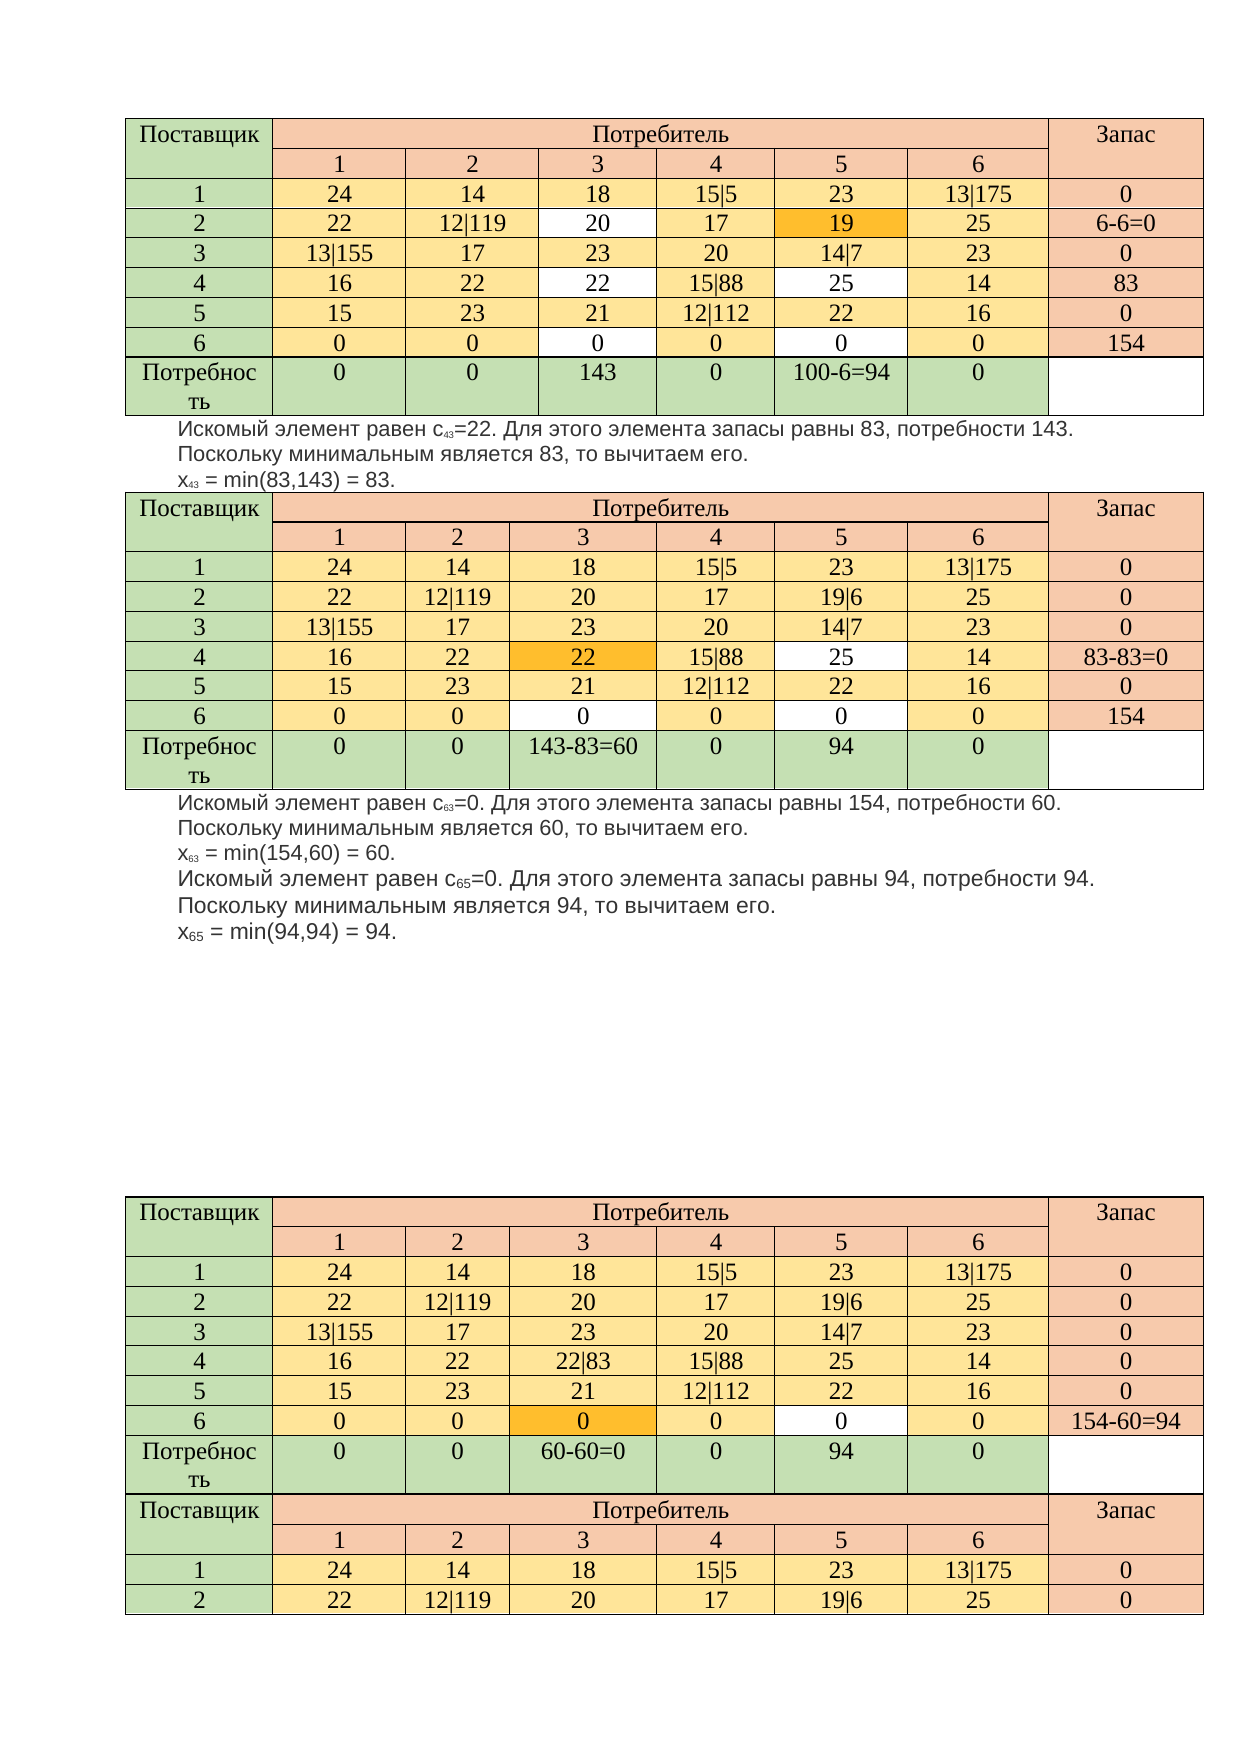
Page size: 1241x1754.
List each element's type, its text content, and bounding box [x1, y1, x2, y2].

table_cell 17 [657, 582, 774, 611]
table_cell 0 [406, 1406, 509, 1435]
table_cell 4 [657, 149, 774, 178]
table_cell 20 [657, 238, 774, 267]
table_cell 16 [273, 1346, 405, 1375]
table_cell 22 [510, 642, 656, 670]
table_cell 16 [908, 671, 1048, 700]
table_cell 0 [406, 731, 509, 788]
table_cell 3 [539, 149, 656, 178]
table_cell 5 [126, 1376, 272, 1405]
table_cell 4 [126, 642, 272, 670]
table_cell 0 [273, 358, 405, 415]
table_cell 15|5 [657, 1257, 774, 1286]
table_cell 14 [908, 642, 1048, 670]
table_cell 22 [539, 268, 656, 297]
table_cell 16 [908, 1376, 1048, 1405]
table_cell 22 [273, 1287, 405, 1316]
table_cell 14 [908, 1346, 1048, 1375]
table_cell 12|119 [406, 582, 509, 611]
table_cell 23 [510, 1317, 656, 1345]
table_cell 23 [908, 612, 1048, 641]
table_cell 1 [273, 149, 405, 178]
table_header Запас [1049, 493, 1203, 551]
table_cell 15 [273, 1376, 405, 1405]
table_cell 24 [273, 1257, 405, 1286]
table_cell 0 [1049, 1346, 1203, 1375]
table_cell 4 [657, 523, 774, 551]
table_cell 17 [406, 238, 538, 267]
table_cell 22 [406, 642, 509, 670]
table_cell 1 [126, 179, 272, 207]
table_cell 22 [406, 1346, 509, 1375]
table_header Поставщик [126, 493, 272, 551]
table_cell 20 [510, 1585, 656, 1613]
table_cell 2 [126, 1287, 272, 1316]
table_cell 0 [406, 358, 538, 415]
table_cell 13|175 [908, 1257, 1048, 1286]
table_cell 25 [908, 582, 1048, 611]
table_cell 19|6 [775, 582, 907, 611]
table_cell 0 [273, 328, 405, 356]
table_cell 0 [908, 731, 1048, 788]
table_cell 18 [510, 552, 656, 581]
table_cell 0 [273, 701, 405, 730]
table_cell 0 [657, 358, 774, 415]
table_cell 0 [657, 328, 774, 356]
table_cell [1049, 731, 1203, 788]
table_cell 3 [510, 1525, 656, 1554]
table_cell 24 [273, 1555, 405, 1584]
table_cell 5 [126, 671, 272, 700]
table_header Потребитель [273, 493, 1048, 521]
table_cell 25 [908, 1585, 1048, 1613]
table_cell 0 [406, 701, 509, 730]
table_cell 1 [273, 1227, 405, 1256]
table_cell Потребность [126, 358, 272, 415]
table_cell 0 [1049, 1257, 1203, 1286]
table_cell 22 [273, 209, 405, 237]
text Искомый элемент равен c43=22. Для этого элемента запасы равны 83, потребности 143. Поскольку минимальным является 83, то вычитаем его. x43 = min(83,143) = 83. [396, 416, 1152, 492]
table_cell 100-6=94 [775, 358, 907, 415]
table_cell 23 [775, 1555, 907, 1584]
table_cell 15 [273, 298, 405, 327]
table_cell 0 [1049, 1317, 1203, 1345]
table_cell 20 [657, 1317, 774, 1345]
table_cell 0 [908, 1436, 1048, 1493]
table_cell 20 [510, 582, 656, 611]
table_cell 0 [657, 731, 774, 788]
table_cell [1049, 358, 1203, 415]
table_cell 20 [657, 612, 774, 641]
table_cell 18 [510, 1257, 656, 1286]
table_cell 60-60=0 [510, 1436, 656, 1493]
table_cell 23 [775, 1257, 907, 1286]
table_cell 6 [126, 1406, 272, 1435]
table_cell 5 [775, 149, 907, 178]
table_cell 0 [1049, 1585, 1203, 1613]
table_cell 6 [126, 328, 272, 356]
table_cell 154 [1049, 701, 1203, 730]
table_cell 4 [126, 268, 272, 297]
table_cell 3 [510, 523, 656, 551]
table_cell 21 [510, 671, 656, 700]
table_cell 12|119 [406, 1585, 509, 1613]
table_cell 5 [775, 523, 907, 551]
table_cell 143-83=60 [510, 731, 656, 788]
table_cell 17 [406, 1317, 509, 1345]
table_cell 94 [775, 731, 907, 788]
table_cell 23 [775, 552, 907, 581]
table_cell 0 [1049, 582, 1203, 611]
table_cell 16 [273, 268, 405, 297]
table_header Поставщик [126, 1495, 272, 1554]
table_cell 22 [775, 1376, 907, 1405]
table_cell 14 [406, 1257, 509, 1286]
table_cell 2 [126, 1585, 272, 1613]
table_cell 14|7 [775, 1317, 907, 1345]
table_header Потребитель [273, 1198, 1048, 1226]
table_cell 83 [1049, 268, 1203, 297]
table_cell 13|155 [273, 1317, 405, 1345]
table_cell 0 [775, 1406, 907, 1435]
table_cell 12|112 [657, 671, 774, 700]
table_cell 24 [273, 552, 405, 581]
table_cell 5 [775, 1525, 907, 1554]
table_cell 0 [1049, 552, 1203, 581]
table_cell 0 [510, 1406, 656, 1435]
table_cell 0 [1049, 179, 1203, 207]
table_cell 17 [657, 209, 774, 237]
table_cell 14|7 [775, 612, 907, 641]
table_cell 22 [273, 1585, 405, 1613]
table_cell 17 [657, 1287, 774, 1316]
table_cell 12|112 [657, 298, 774, 327]
table_header Запас [1049, 1495, 1203, 1554]
table_cell 2 [406, 523, 509, 551]
table_cell 143 [539, 358, 656, 415]
table_cell 15|5 [657, 552, 774, 581]
table_cell 22 [775, 671, 907, 700]
table_cell 0 [657, 1436, 774, 1493]
table_cell 19 [775, 209, 907, 237]
table_cell 0 [1049, 612, 1203, 641]
table_cell 0 [273, 1406, 405, 1435]
table_cell 14 [406, 179, 538, 207]
table_cell 0 [1049, 1555, 1203, 1584]
table_header Запас [1049, 119, 1203, 178]
text Искомый элемент равен c63=0. Для этого элемента запасы равны 154, потребности 60. Поскольку минимальным является 60, то вычитаем его. x63 = min(154,60) = 60. [396, 790, 1152, 865]
table_cell 14 [406, 552, 509, 581]
table_cell 16 [273, 642, 405, 670]
table_cell 2 [406, 1525, 509, 1554]
table_cell 0 [908, 701, 1048, 730]
table_cell 4 [657, 1227, 774, 1256]
table_cell 3 [510, 1227, 656, 1256]
table_cell 0 [908, 1406, 1048, 1435]
table_cell 1 [273, 1525, 405, 1554]
table_cell 0 [657, 701, 774, 730]
table_cell 13|155 [273, 612, 405, 641]
table_header Потребитель [273, 119, 1048, 148]
table_cell 20 [510, 1287, 656, 1316]
table_cell 0 [657, 1406, 774, 1435]
table_cell 1 [126, 552, 272, 581]
table_cell 0 [775, 328, 907, 356]
table_cell 23 [908, 238, 1048, 267]
table_cell 13|175 [908, 1555, 1048, 1584]
table_cell 6 [908, 1525, 1048, 1554]
table_cell 25 [908, 209, 1048, 237]
table_cell 14 [406, 1555, 509, 1584]
table_cell 19|6 [775, 1287, 907, 1316]
table_cell 0 [1049, 298, 1203, 327]
table_cell 0 [1049, 238, 1203, 267]
table_cell 22 [273, 582, 405, 611]
table_cell 1 [273, 523, 405, 551]
table_cell 15|5 [657, 179, 774, 207]
table_cell 12|119 [406, 1287, 509, 1316]
table_cell 21 [539, 298, 656, 327]
table_cell 14|7 [775, 238, 907, 267]
table_cell [1049, 1436, 1203, 1493]
table_cell 23 [539, 238, 656, 267]
table_cell 15 [273, 671, 405, 700]
table_cell 0 [406, 1436, 509, 1493]
table_cell 3 [126, 1317, 272, 1345]
table_cell 0 [908, 328, 1048, 356]
table_cell 15|88 [657, 1346, 774, 1375]
table_cell 0 [1049, 1287, 1203, 1316]
table_cell 12|119 [406, 209, 538, 237]
table_cell 12|112 [657, 1376, 774, 1405]
table_cell 3 [126, 612, 272, 641]
table_cell 0 [1049, 1376, 1203, 1405]
table_cell 22 [775, 298, 907, 327]
table_cell 0 [510, 701, 656, 730]
table_cell 25 [775, 642, 907, 670]
table_cell 18 [510, 1555, 656, 1584]
table_cell Потребность [126, 1436, 272, 1493]
table_cell 17 [657, 1585, 774, 1613]
table_cell 23 [775, 179, 907, 207]
table_cell 13|175 [908, 552, 1048, 581]
table_cell 25 [775, 268, 907, 297]
table_cell 13|175 [908, 179, 1048, 207]
table_cell 0 [539, 328, 656, 356]
table_cell 0 [273, 1436, 405, 1493]
table_cell 21 [510, 1376, 656, 1405]
table_header Потребитель [273, 1495, 1048, 1524]
table_cell 6 [908, 523, 1048, 551]
table_cell 0 [775, 701, 907, 730]
table_cell 14 [908, 268, 1048, 297]
table_cell 6 [908, 149, 1048, 178]
table_cell 18 [539, 179, 656, 207]
table_cell 1 [126, 1257, 272, 1286]
table_cell 22|83 [510, 1346, 656, 1375]
table_cell 0 [1049, 671, 1203, 700]
table_cell 0 [406, 328, 538, 356]
table_cell 13|155 [273, 238, 405, 267]
table_cell 19|6 [775, 1585, 907, 1613]
table_header Запас [1049, 1198, 1203, 1256]
table_cell 154 [1049, 328, 1203, 356]
table_cell 16 [908, 298, 1048, 327]
table_cell 154-60=94 [1049, 1406, 1203, 1435]
table_cell 23 [406, 298, 538, 327]
table_header Поставщик [126, 119, 272, 178]
table_cell 23 [406, 1376, 509, 1405]
table_cell 94 [775, 1436, 907, 1493]
table_cell 4 [126, 1346, 272, 1375]
table_cell 23 [908, 1317, 1048, 1345]
table_cell 17 [406, 612, 509, 641]
table_cell 2 [126, 209, 272, 237]
table_cell 15|88 [657, 642, 774, 670]
table_cell 23 [406, 671, 509, 700]
table_cell 24 [273, 179, 405, 207]
table_cell 6 [908, 1227, 1048, 1256]
table_cell 2 [406, 1227, 509, 1256]
table_cell 3 [126, 238, 272, 267]
table_cell 4 [657, 1525, 774, 1554]
table_cell 1 [126, 1555, 272, 1584]
table_cell 6-6=0 [1049, 209, 1203, 237]
table_cell 15|88 [657, 268, 774, 297]
table_cell Потребность [126, 731, 272, 788]
table_cell 15|5 [657, 1555, 774, 1584]
table_cell 2 [406, 149, 538, 178]
table_cell 6 [126, 701, 272, 730]
table_cell 83-83=0 [1049, 642, 1203, 670]
text Искомый элемент равен c65=0. Для этого элемента запасы равны 94, потребности 94. Поскольку минимальным является 94, то вычитаем его. x65 = min(94,94) = 94. [397, 865, 1152, 944]
table_cell 5 [126, 298, 272, 327]
table_header Поставщик [126, 1198, 272, 1256]
table_cell 20 [539, 209, 656, 237]
table_cell 2 [126, 582, 272, 611]
table_cell 0 [908, 358, 1048, 415]
table_cell 22 [406, 268, 538, 297]
table_cell 5 [775, 1227, 907, 1256]
table_cell 0 [273, 731, 405, 788]
table_cell 25 [908, 1287, 1048, 1316]
table_cell 23 [510, 612, 656, 641]
table_cell 25 [775, 1346, 907, 1375]
